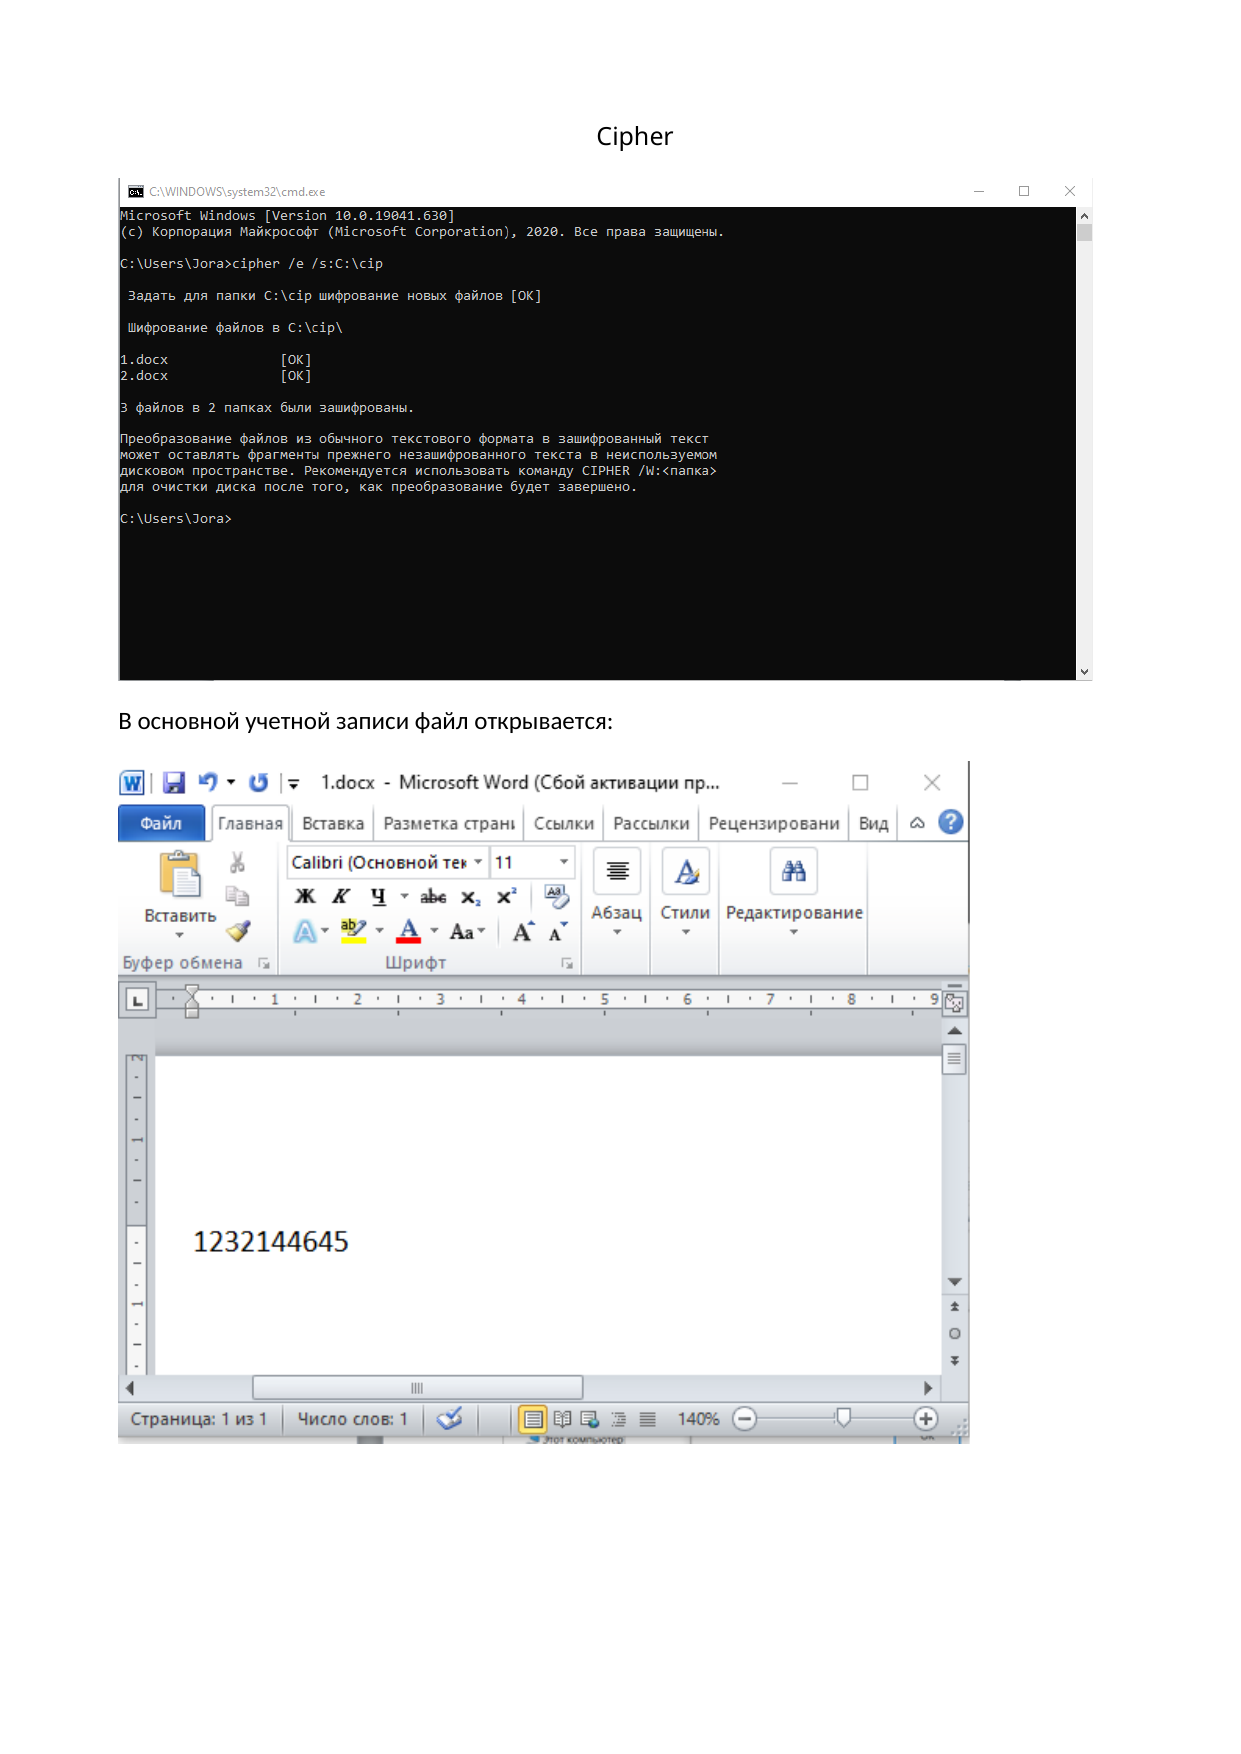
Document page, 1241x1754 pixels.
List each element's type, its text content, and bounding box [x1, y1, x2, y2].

picture [118, 178, 1093, 681]
picture [118, 761, 970, 1444]
text В основной учетной записи файл открывается: [118, 705, 1152, 736]
text Cipher [118, 118, 1152, 152]
